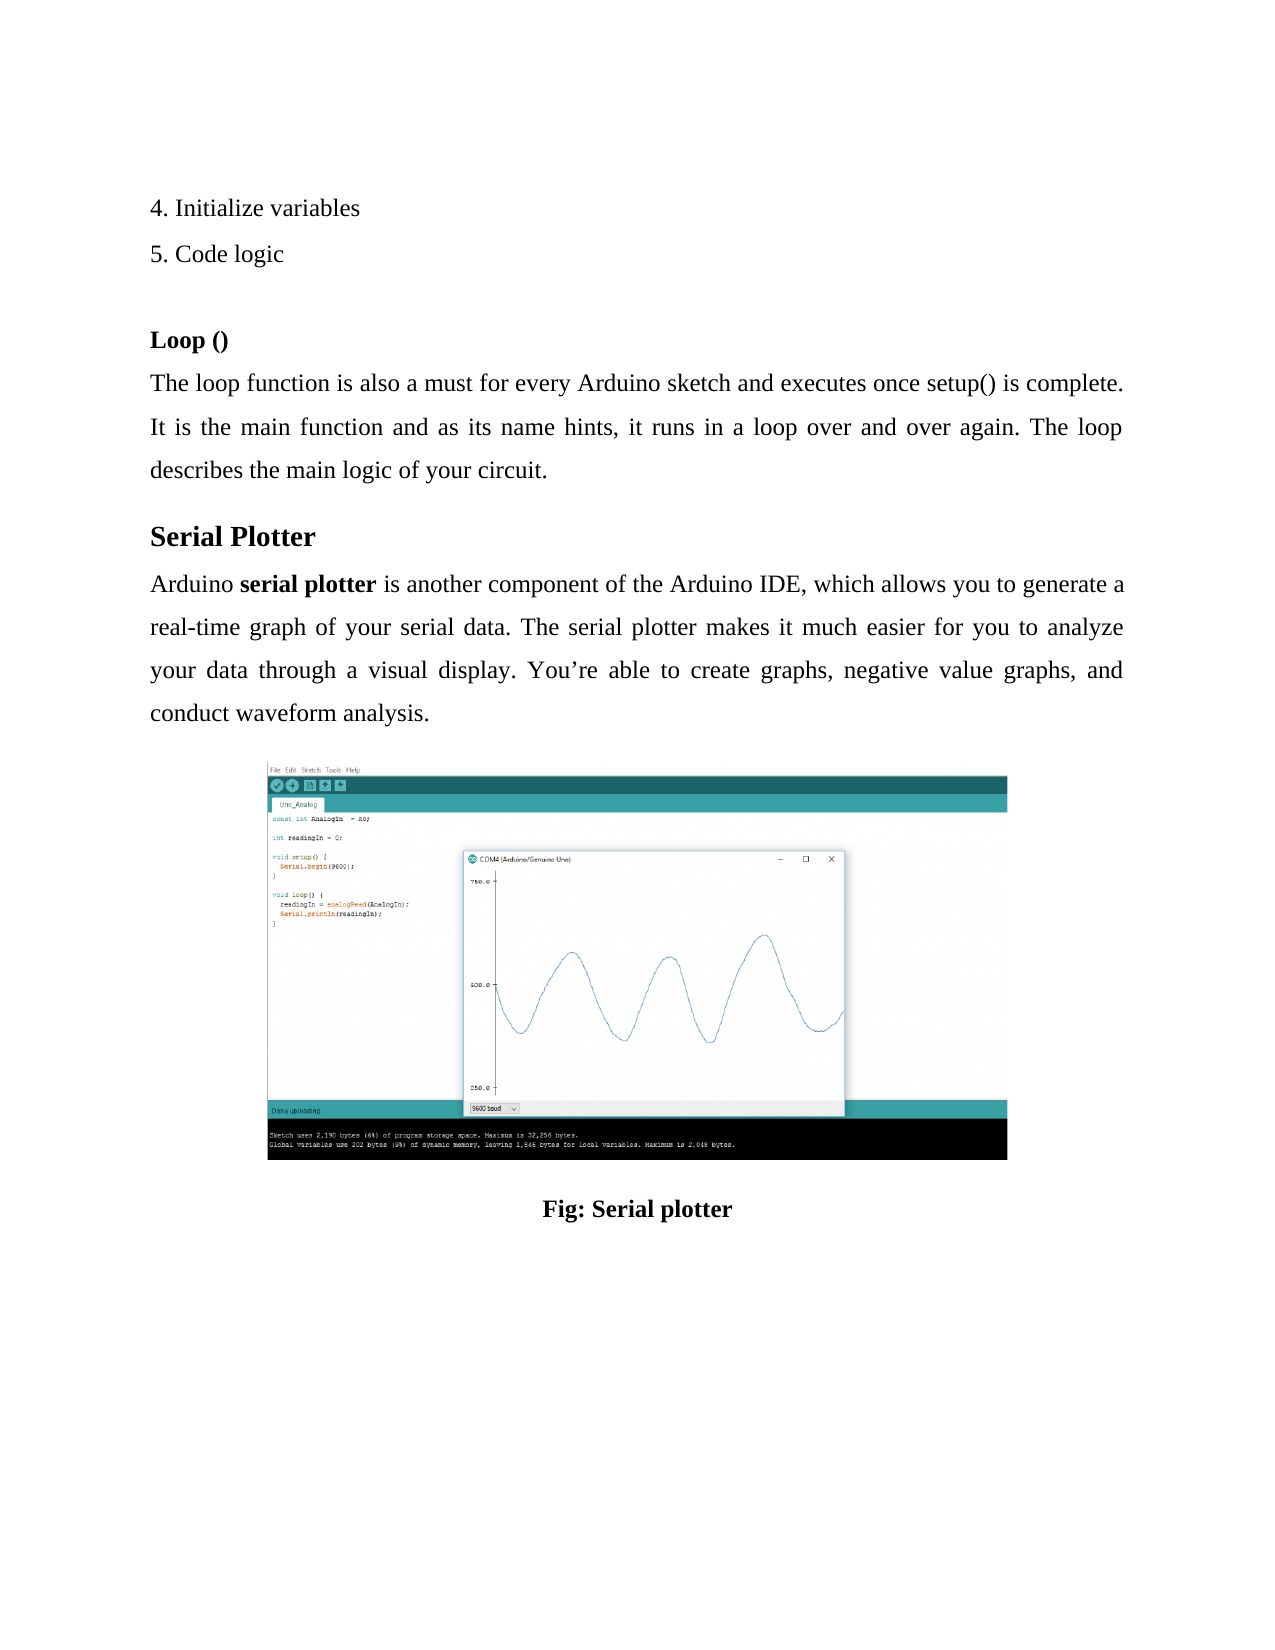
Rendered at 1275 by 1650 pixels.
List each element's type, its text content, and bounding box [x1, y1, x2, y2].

text Serial Plotter [150, 519, 1125, 552]
text Loop () [150, 325, 1125, 354]
text Arduino serial plotter is another component of the Arduino IDE, which allows you to generate a real-time graph of your serial data. The serial plotter makes it much easier for you to analyze your data through a visual display. You’re able to create graphs, negative value graphs, and conduct waveform analysis. [150, 569, 1125, 727]
text 5. Code logic [150, 239, 1125, 268]
text 4. Initialize variables [150, 193, 1125, 222]
text Fig: Serial plotter [150, 1194, 1125, 1223]
text The loop function is also a must for every Arduino sketch and executes once setup() is complete. It is the main function and as its name hints, it runs in a loop over and over again. The loop describes the main logic of your circuit. [150, 368, 1125, 483]
